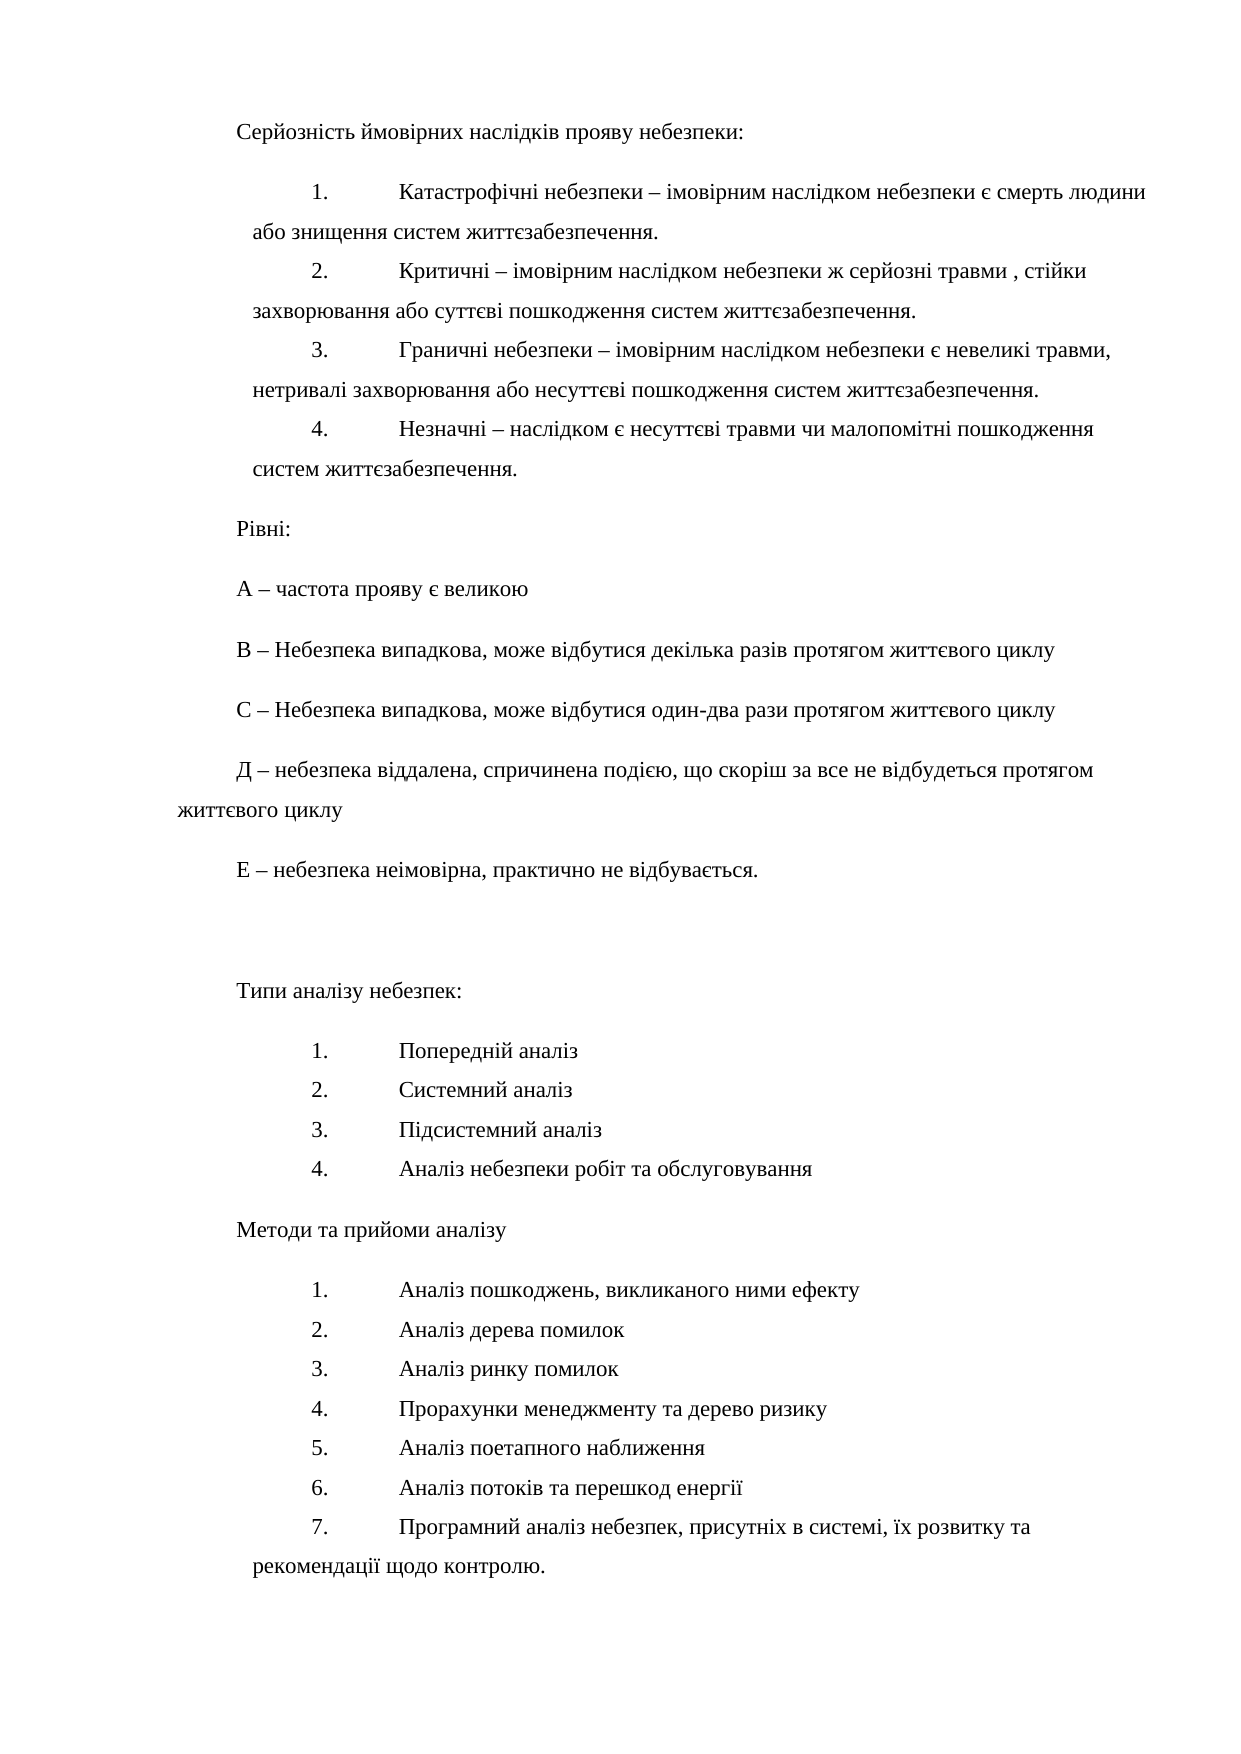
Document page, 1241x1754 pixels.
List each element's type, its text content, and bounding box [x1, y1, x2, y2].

text В – Небезпека випадкова, може відбутися декілька разів протягом життєвого циклу [177, 636, 1152, 662]
list Прорахунки менеджменту та дерево ризику [252, 1394, 1152, 1421]
list Граничні небезпеки – імовірним наслідком небезпеки є невеликі травми, нетривалі захворювання або несуттєві пошкодження систем життєзабезпечення. [252, 336, 1152, 402]
list Аналіз потоків та перешкод енергії [252, 1473, 1152, 1500]
list Аналіз дерева помилок [252, 1316, 1152, 1342]
list Катастрофічні небезпеки – імовірним наслідком небезпеки є смерть людини або знищення систем життєзабезпечення. [252, 178, 1152, 244]
text Д – небезпека віддалена, спричинена подією, що скоріш за все не відбудеться протягом життєвого циклу [177, 756, 1152, 822]
text Методи та прийоми аналізу [177, 1216, 1152, 1242]
text С – Небезпека випадкова, може відбутися один-два рази протягом життєвого циклу [177, 696, 1152, 722]
text А – частота прояву є великою [177, 575, 1152, 602]
list Системний аналіз [252, 1077, 1152, 1103]
list Підсистемний аналіз [252, 1116, 1152, 1142]
text Серйозність ймовірних наслідків прояву небезпеки: [177, 118, 1152, 144]
list Незначні – наслідком є несуттєві травми чи малопомітні пошкодження систем життєзабезпечення. [252, 415, 1152, 481]
list Попередній аналіз [252, 1037, 1152, 1063]
list Критичні – імовірним наслідком небезпеки ж серйозні травми , стійки захворювання або суттєві пошкодження систем життєзабезпечення. [252, 257, 1152, 323]
text Рівні: [177, 515, 1152, 541]
list Програмний аналіз небезпек, присутніх в системі, їх розвитку та рекомендації щодо контролю. [252, 1513, 1152, 1579]
text Типи аналізу небезпек: [177, 977, 1152, 1003]
text Е – небезпека неімовірна, практично не відбувається. [177, 856, 1152, 882]
list Аналіз поетапного наближення [252, 1434, 1152, 1460]
list Аналіз небезпеки робіт та обслуговування [252, 1156, 1152, 1182]
list Аналіз пошкоджень, викликаного ними ефекту [252, 1276, 1152, 1302]
list Аналіз ринку помилок [252, 1355, 1152, 1381]
